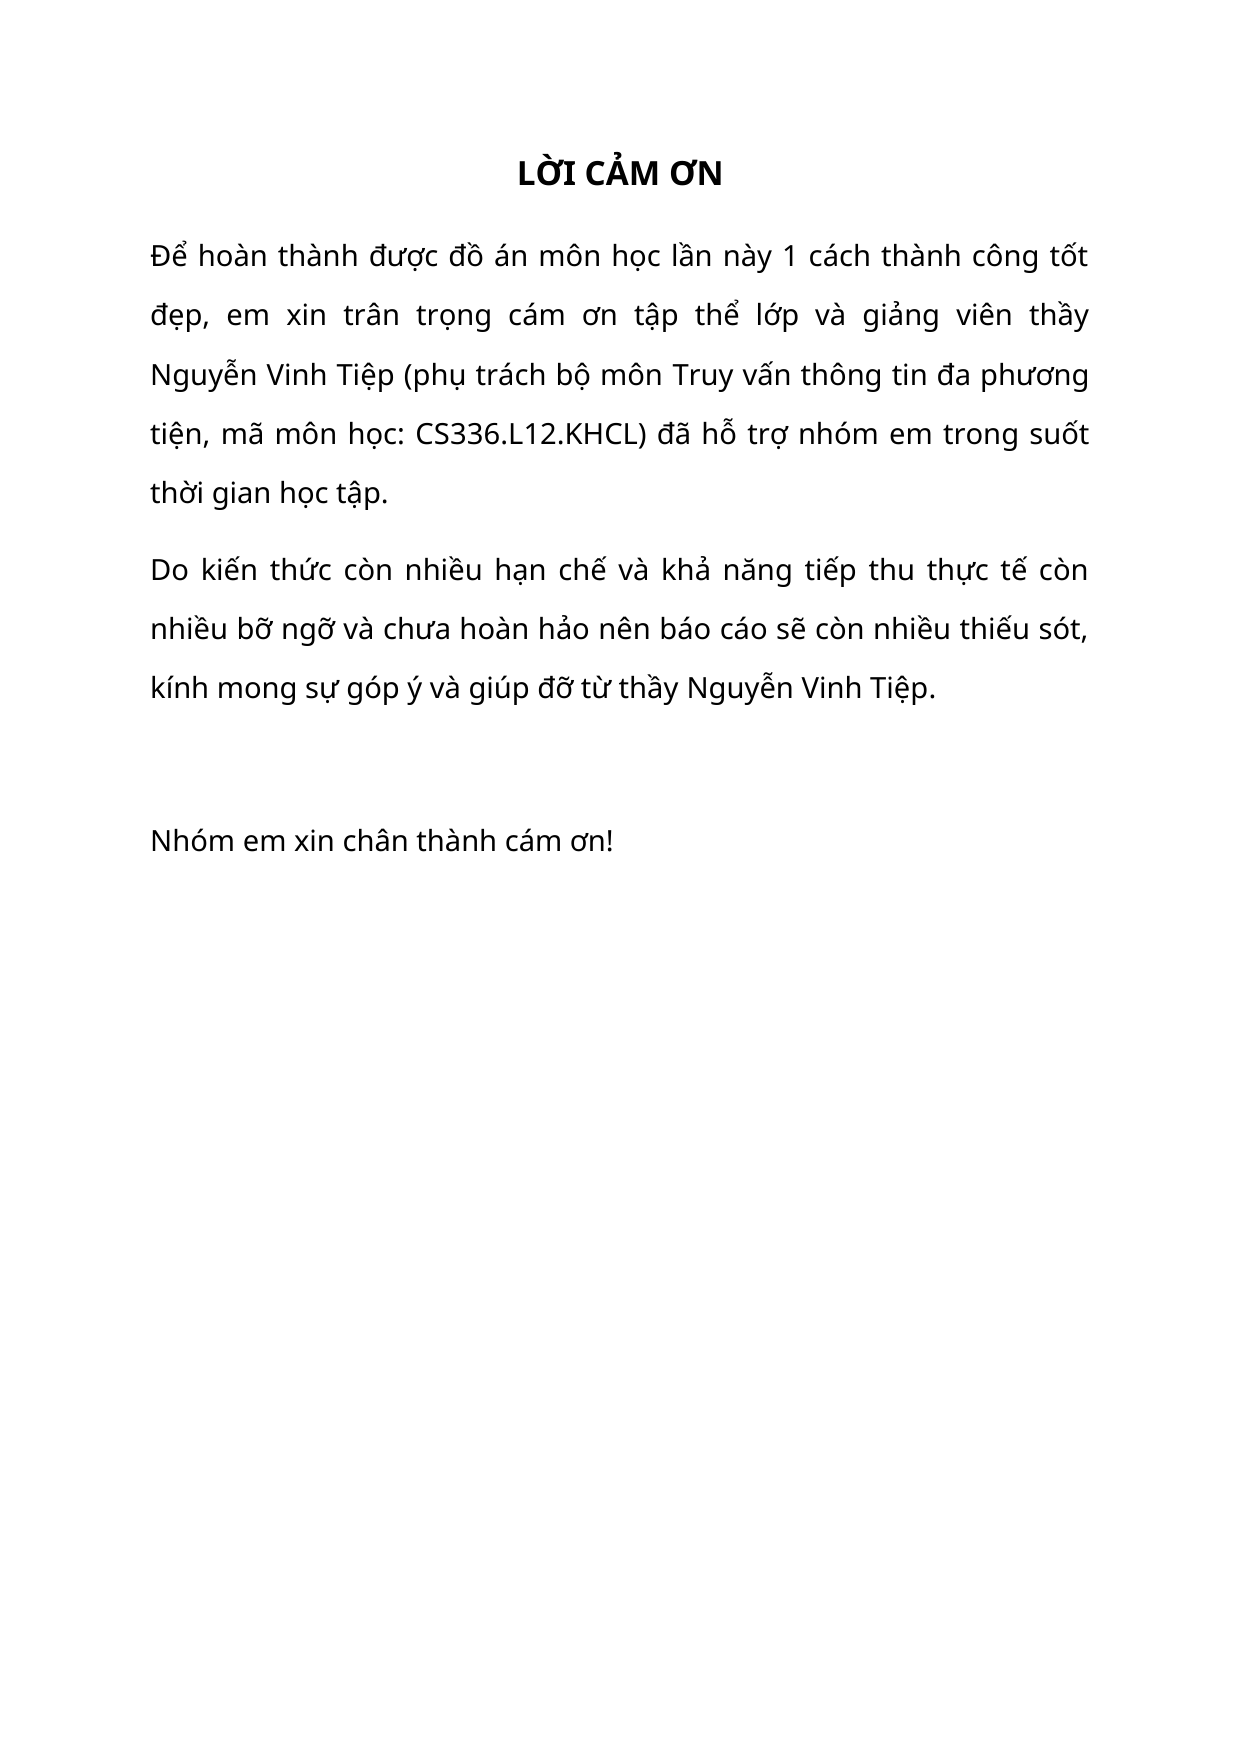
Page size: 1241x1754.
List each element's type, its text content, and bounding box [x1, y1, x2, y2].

text Để hoàn thành được đồ án môn học lần này 1 cách thành công tốt đẹp, em xin trân trọng cám ơn tập thể lớp và giảng viên thầy Nguyễn Vinh Tiệp (phụ trách bộ môn Truy vấn thông tin đa phương tiện, mã môn học: CS336.L12.KHCL) đã hỗ trợ nhóm em trong suốt thời gian học tập. [150, 235, 1090, 512]
text Nhóm em xin chân thành cám ơn! [150, 820, 1090, 860]
text LỜI CẢM ƠN [150, 150, 1090, 195]
text Do kiến thức còn nhiều hạn chế và khả năng tiếp thu thực tế còn nhiều bỡ ngỡ và chưa hoàn hảo nên báo cáo sẽ còn nhiều thiếu sót, kính mong sự góp ý và giúp đỡ từ thầy Nguyễn Vinh Tiệp. [150, 549, 1090, 707]
